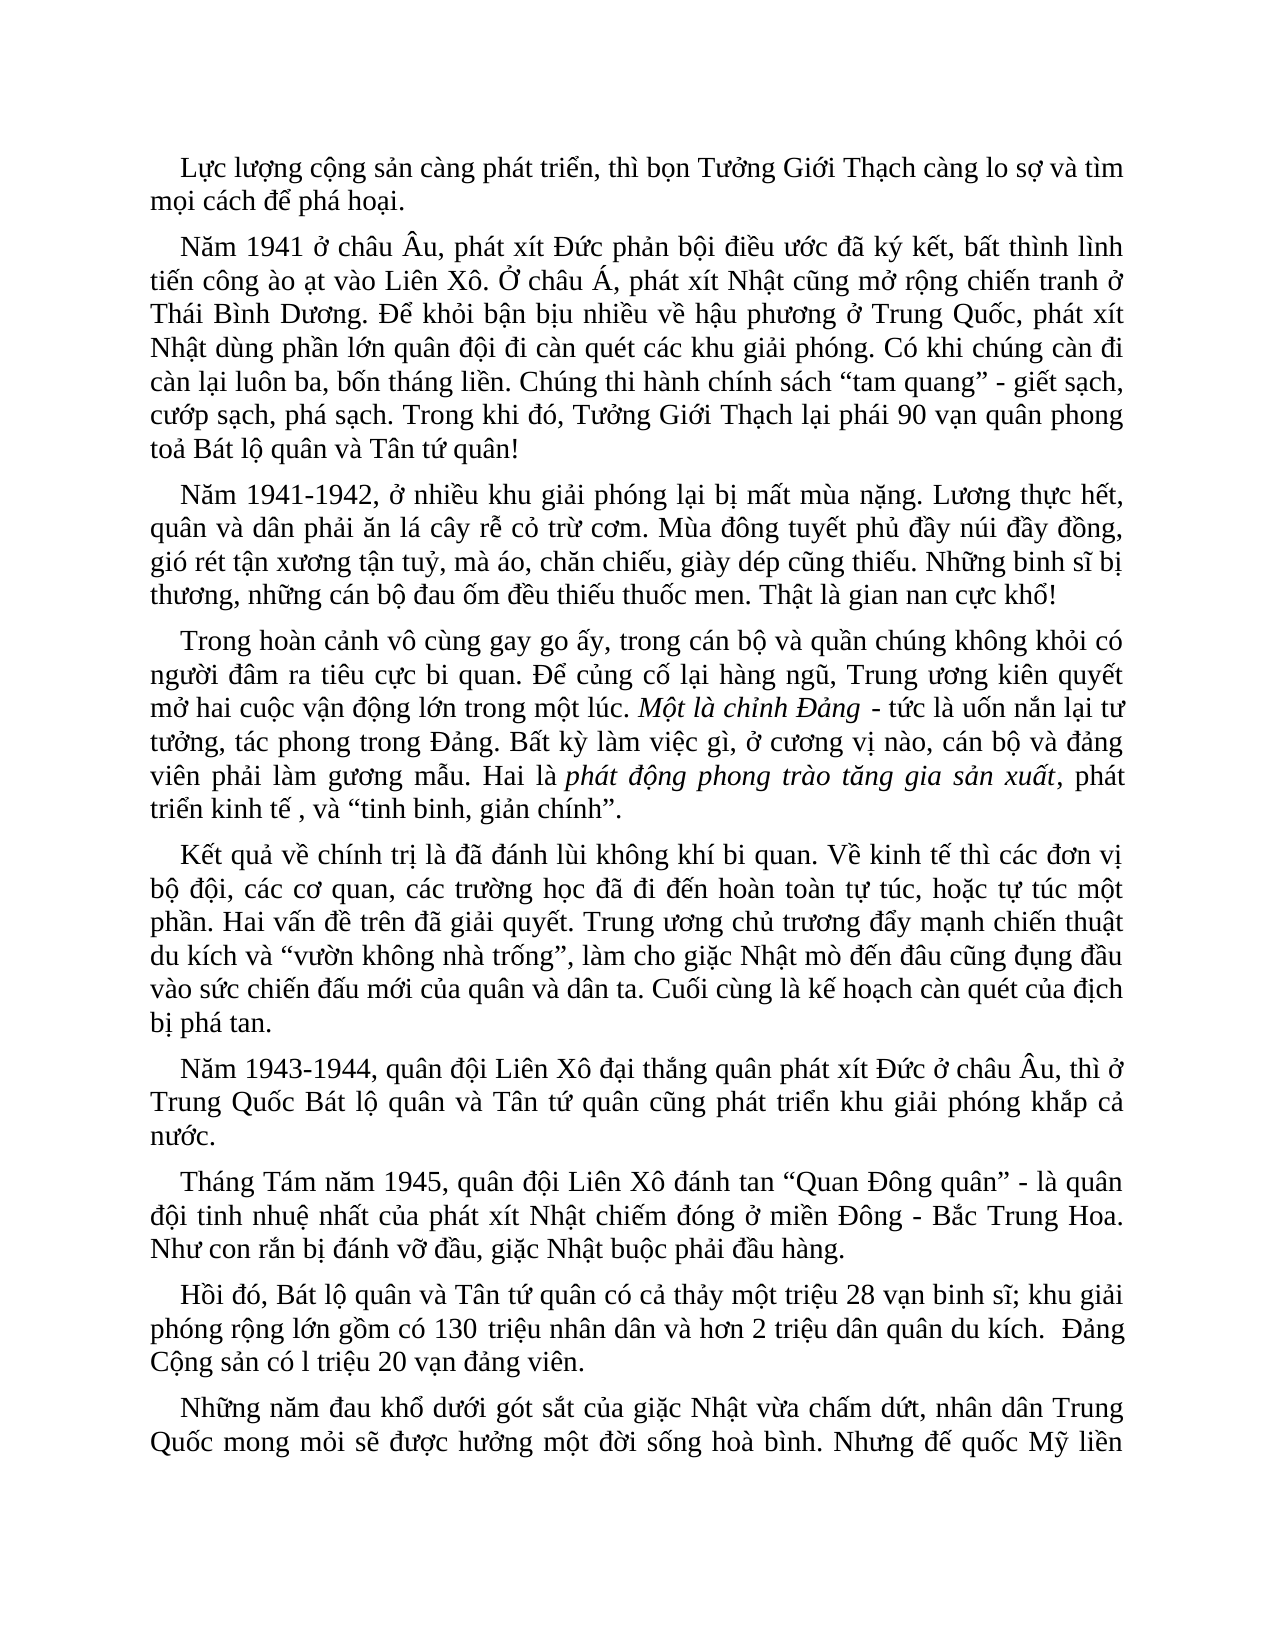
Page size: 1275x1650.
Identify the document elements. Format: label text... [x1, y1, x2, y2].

text Trong hoàn cảnh vô cùng gay go ấy, trong cán bộ và quần chúng không khỏi có người đâm ra tiêu cực bi quan. Để củng cố lại hàng ngũ, Trung ương kiên quyết mở hai cuộc vận động lớn trong một lúc. Một là chỉnh Đảng - tức là uốn nắn lại tư tưởng, tác phong trong Đảng. Bất kỳ làm việc gì, ở cương vị nào, cán bộ và đảng viên phải làm gương mẫu. Hai là phát động phong trào tăng gia sản xuất, phát triển kinh tế , và “tinh binh, giản chính”. [150, 623, 1125, 825]
text Kết quả về chính trị là đã đánh lùi không khí bi quan. Về kinh tế thì các đơn vị bộ đội, các cơ quan, các trường học đã đi đến hoàn toàn tự túc, hoặc tự túc một phần. Hai vấn đề trên đã giải quyết. Trung ương chủ trương đẩy mạnh chiến thuật du kích và “vườn không nhà trống”, làm cho giặc Nhật mò đến đâu cũng đụng đầu vào sức chiến đấu mới của quân và dân ta. Cuối cùng là kế hoạch càn quét của địch bị phá tan. [150, 837, 1125, 1038]
text Năm 1943-1944, quân đội Liên Xô đại thắng quân phát xít Đức ở châu Âu, thì ở Trung Quốc Bát lộ quân và Tân tứ quân cũng phát triển khu giải phóng khắp cả nước. [150, 1051, 1125, 1152]
text Năm 1941 ở châu Âu, phát xít Đức phản bội điều ước đã ký kết, bất thình lình tiến công ào ạt vào Liên Xô. Ở châu Á, phát xít Nhật cũng mở rộng chiến tranh ở Thái Bình Dương. Để khỏi bận bịu nhiều về hậu phương ở Trung Quốc, phát xít Nhật dùng phần lớn quân đội đi càn quét các khu giải phóng. Có khi chúng càn đi càn lại luôn ba, bốn tháng liền. Chúng thi hành chính sách “tam quang” - giết sạch, cướp sạch, phá sạch. Trong khi đó, Tưởng Giới Thạch lại phái 90 vạn quân phong toả Bát lộ quân và Tân tứ quân! [150, 229, 1125, 464]
text Lực lượng cộng sản càng phát triển, thì bọn Tưởng Giới Thạch càng lo sợ và tìm mọi cách để phá hoại. [150, 150, 1125, 217]
text Hồi đó, Bát lộ quân và Tân tứ quân có cả thảy một triệu 28 vạn binh sĩ; khu giải phóng rộng lớn gồm có 130 triệu nhân dân và hơn 2 triệu dân quân du kích. Đảng Cộng sản có l triệu 20 vạn đảng viên. [150, 1277, 1125, 1378]
text Tháng Tám năm 1945, quân đội Liên Xô đánh tan “Quan Đông quân” - là quân đội tinh nhuệ nhất của phát xít Nhật chiếm đóng ở miền Đông - Bắc Trung Hoa. Như con rắn bị đánh vỡ đầu, giặc Nhật buộc phải đầu hàng. [150, 1164, 1125, 1265]
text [150, 1390, 1125, 1457]
text Năm 1941-1942, ở nhiều khu giải phóng lại bị mất mùa nặng. Lương thực hết, quân và dân phải ăn lá cây rễ cỏ trừ cơm. Mùa đông tuyết phủ đầy núi đầy đồng, gió rét tận xương tận tuỷ, mà áo, chăn chiếu, giày dép cũng thiếu. Những binh sĩ bị thương, những cán bộ đau ốm đều thiếu thuốc men. Thật là gian nan cực khổ! [150, 477, 1125, 611]
